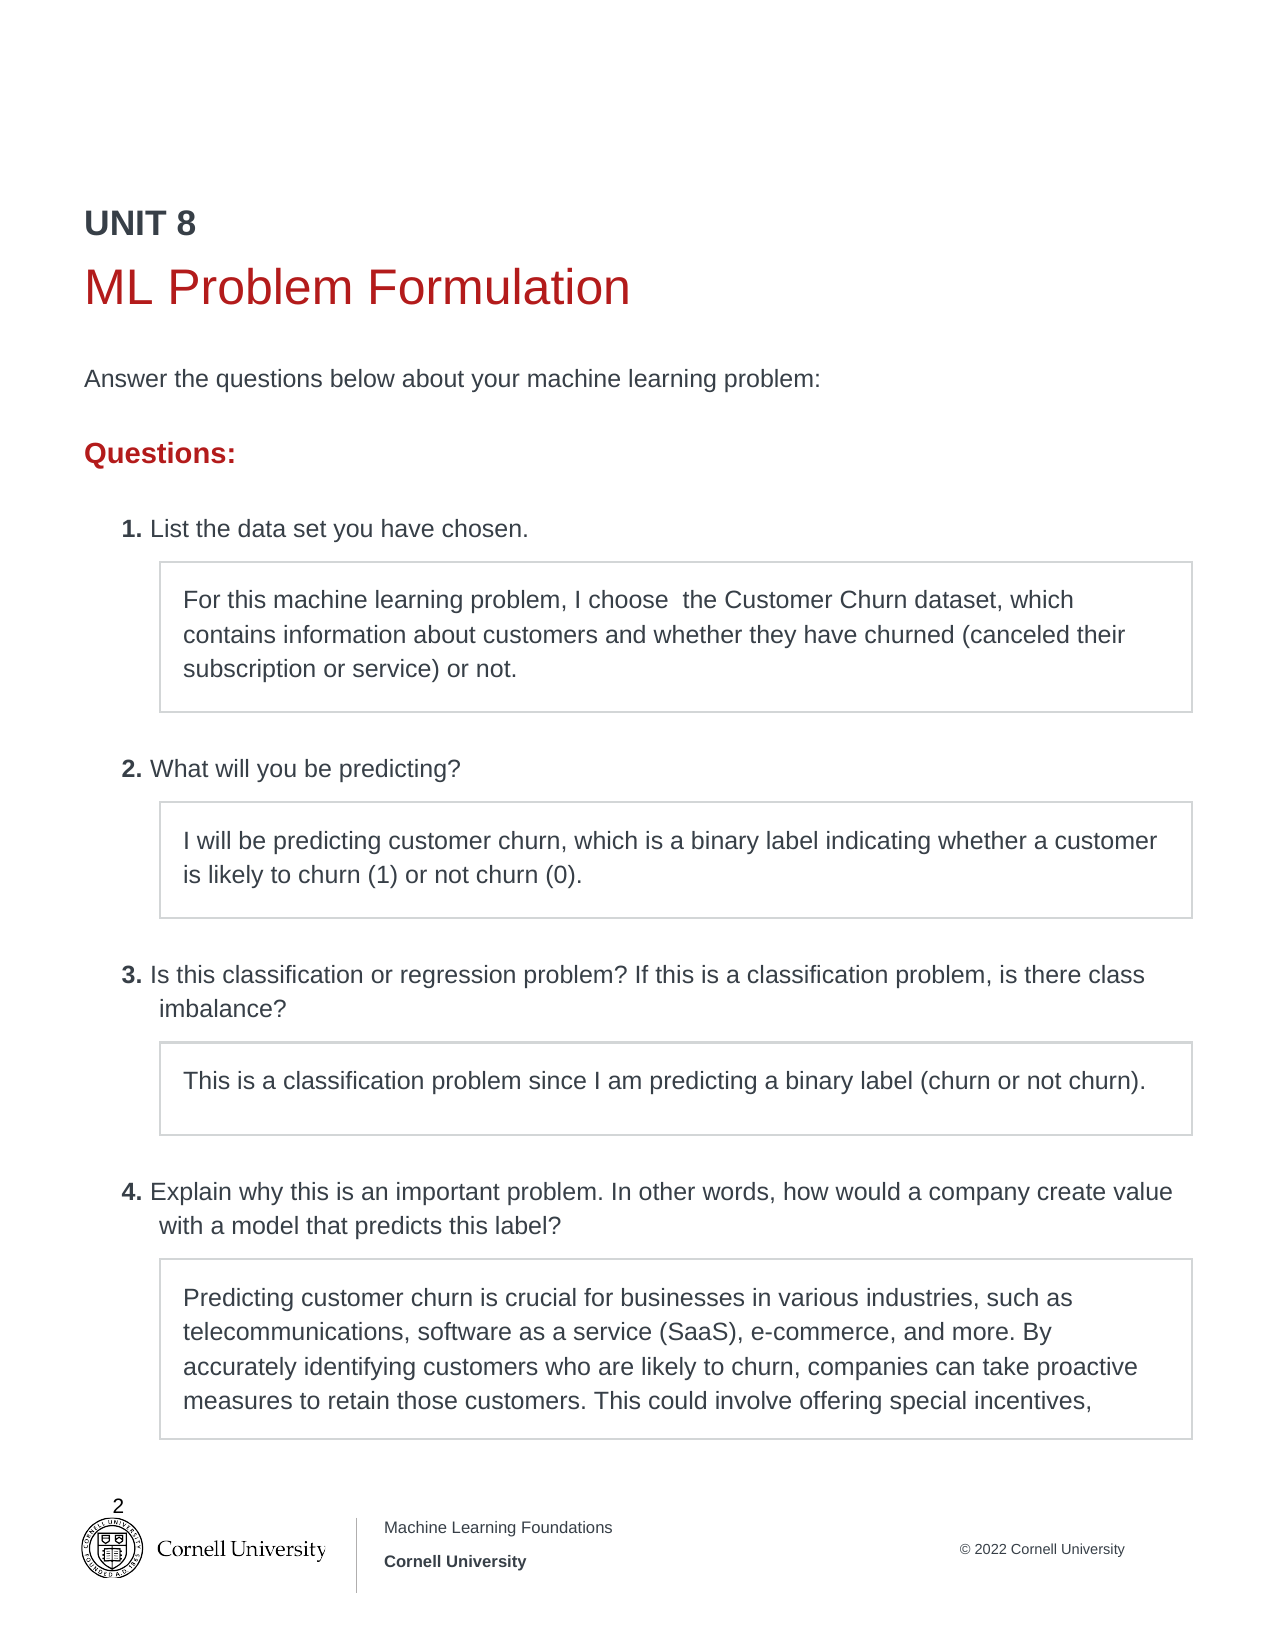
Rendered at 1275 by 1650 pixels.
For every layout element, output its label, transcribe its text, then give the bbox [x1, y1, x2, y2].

table_header For this machine learning problem, I choose the Customer Churn dataset, which contains information about customers and whether they have churned (canceled their subscription or service) or not. [161, 563, 1191, 711]
text Answer the questions below about your machine learning problem: [84, 364, 1209, 393]
subtitle Questions: [84, 436, 1209, 469]
subtitle UNIT 8 [84, 202, 1209, 243]
picture [81, 1517, 325, 1578]
list List the data set you have chosen. [121, 514, 1209, 542]
subtitle ML Problem Formulation [84, 258, 1209, 315]
list What will you be predicting? [121, 754, 1209, 783]
table_header I will be predicting customer churn, which is a binary label indicating whether a customer is likely to churn (1) or not churn (0). [161, 803, 1191, 917]
list Is this classification or regression problem? If this is a classification problem, is there class imbalance? [121, 960, 1209, 1023]
table_header This is a classification problem since I am predicting a binary label (churn or not churn). [161, 1044, 1191, 1134]
list Explain why this is an important problem. In other words, how would a company create value with a model that predicts this label? [121, 1177, 1209, 1240]
